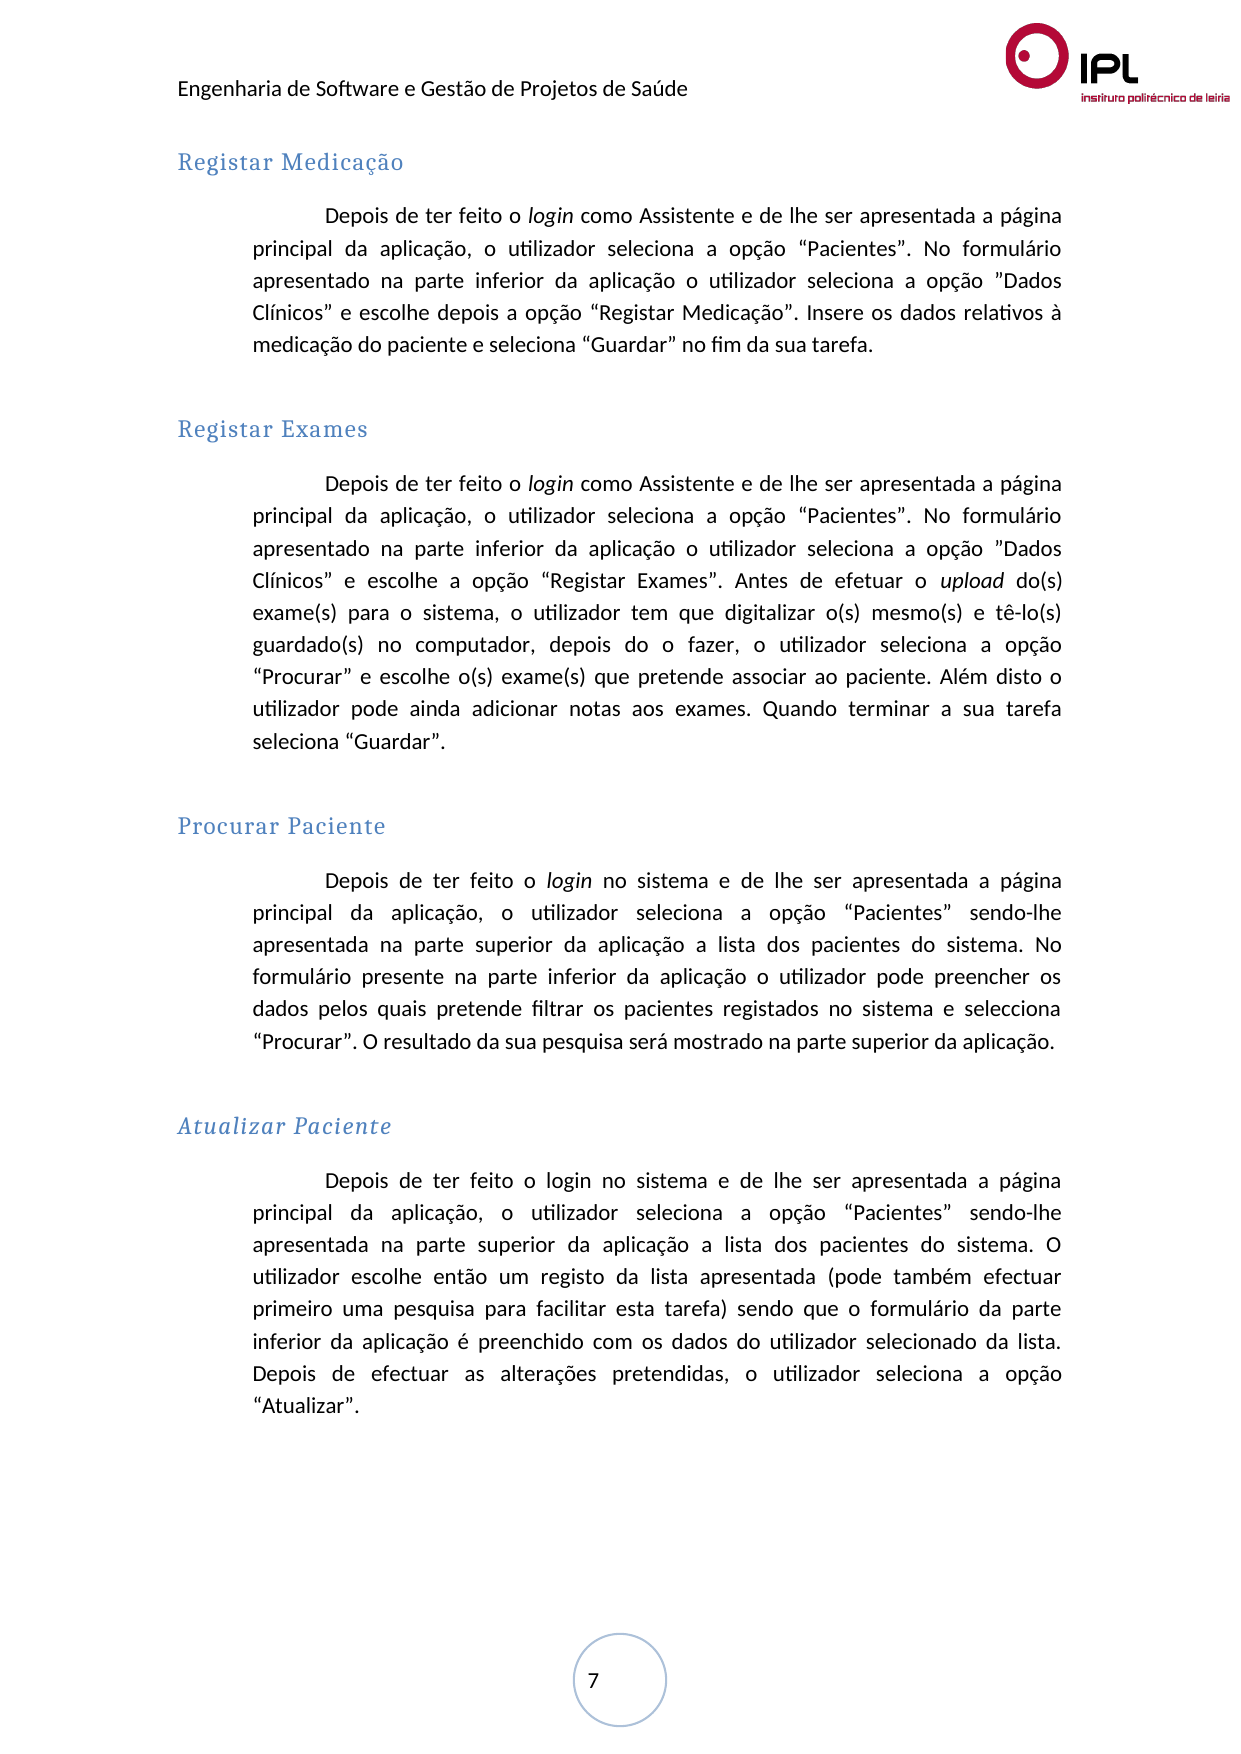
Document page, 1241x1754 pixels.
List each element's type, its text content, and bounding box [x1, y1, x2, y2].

list Depois de ter feito o login no sistema e de lhe ser apresentada a página principal da aplicação, o utilizador seleciona a opção “Pacientes” sendo-lhe apresentada na parte superior da aplicação a lista dos pacientes do sistema. O utilizador escolhe então um registo da lista apresentada (pode também efectuar primeiro uma pesquisa para facilitar esta tarefa) sendo que o formulário da parte inferior da aplicação é preenchido com os dados do utilizador selecionado da lista. Depois de efectuar as alterações pretendidas, o utilizador seleciona a opção “Atualizar”. [252, 1166, 1063, 1419]
list Depois de ter feito o login como Assistente e de lhe ser apresentada a página principal da aplicação, o utilizador seleciona a opção “Pacientes”. No formulário apresentado na parte inferior da aplicação o utilizador seleciona a opção ”Dados Clínicos” e escolhe a opção “Registar Exames”. Antes de efetuar o upload do(s) exame(s) para o sistema, o utilizador tem que digitalizar o(s) mesmo(s) e tê-lo(s) guardado(s) no computador, depois do o fazer, o utilizador seleciona a opção “Procurar” e escolhe o(s) exame(s) que pretende associar ao paciente. Além disto o utilizador pode ainda adicionar notas aos exames. Quando terminar a sua tarefa seleciona “Guardar”. [252, 469, 1063, 755]
subtitle Registar Exames [177, 415, 1063, 444]
subtitle Atualizar Paciente [177, 1112, 1063, 1141]
list Depois de ter feito o login no sistema e de lhe ser apresentada a página principal da aplicação, o utilizador seleciona a opção “Pacientes” sendo-lhe apresentada na parte superior da aplicação a lista dos pacientes do sistema. No formulário presente na parte inferior da aplicação o utilizador pode preencher os dados pelos quais pretende filtrar os pacientes registados no sistema e selecciona “Procurar”. O resultado da sua pesquisa será mostrado na parte superior da aplicação. [252, 866, 1063, 1055]
picture [1005, 23, 1230, 104]
subtitle Registar Medicação [177, 148, 1063, 176]
subtitle Procurar Paciente [177, 812, 1063, 841]
list Depois de ter feito o login como Assistente e de lhe ser apresentada a página principal da aplicação, o utilizador seleciona a opção “Pacientes”. No formulário apresentado na parte inferior da aplicação o utilizador seleciona a opção ”Dados Clínicos” e escolhe depois a opção “Registar Medicação”. Insere os dados relativos à medicação do paciente e seleciona “Guardar” no fim da sua tarefa. [252, 201, 1063, 358]
